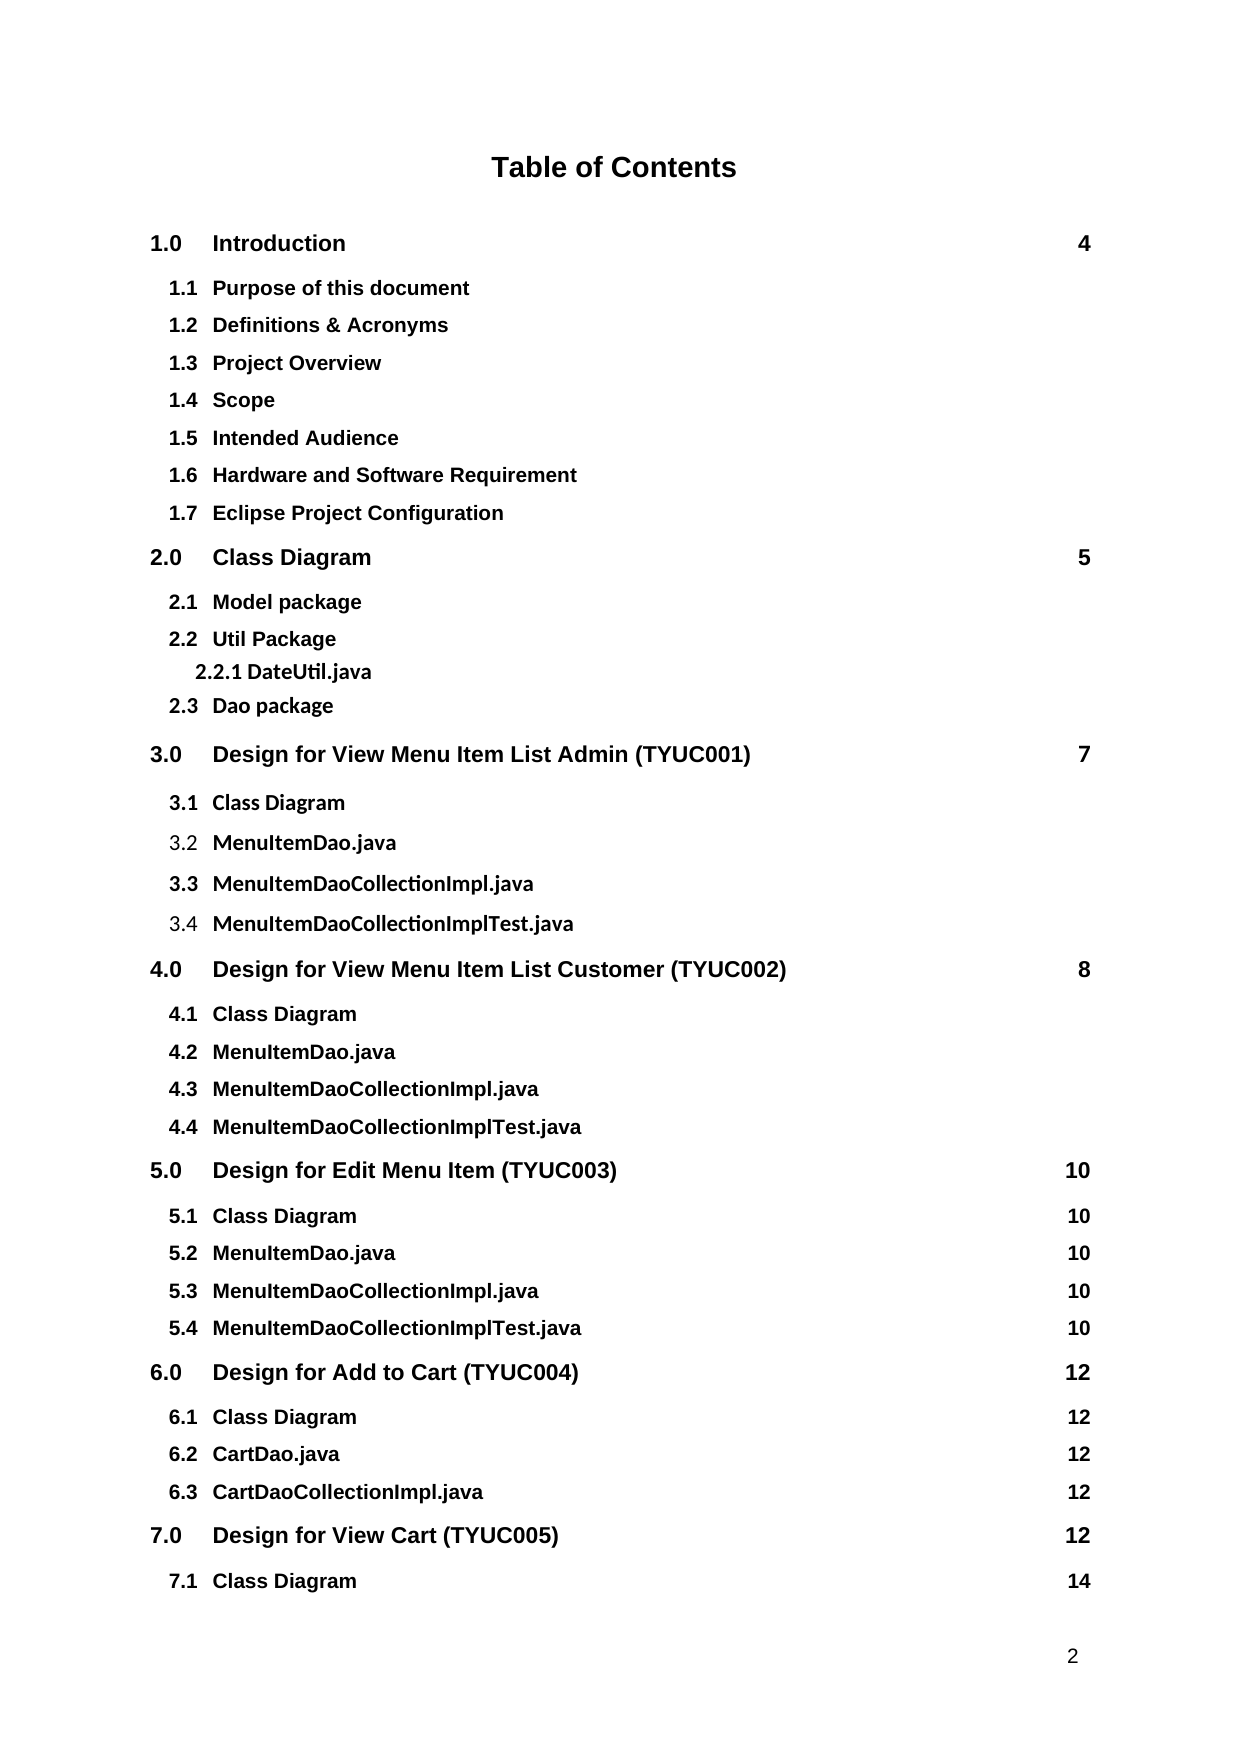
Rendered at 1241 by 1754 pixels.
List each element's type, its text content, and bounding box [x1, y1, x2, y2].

text 1.3 Project Overview 4 [169, 350, 1078, 375]
text 2.0 Class Diagram 5 [150, 543, 1078, 570]
text 4.1 Class Diagram 8 [169, 1001, 1078, 1026]
text 6.2 CartDao.java 12 [169, 1441, 1078, 1466]
text 5.1 Class Diagram 10 [169, 1202, 1078, 1227]
text 2.2 Util Package 6 [169, 626, 1078, 651]
text 5.3 MenuItemDaoCollectionImpl.java 10 [169, 1277, 1078, 1302]
text 2.3 Dao package 6 [169, 692, 1078, 719]
text 5.4 MenuItemDaoCollectionImplTest.java 10 [169, 1315, 1078, 1340]
text 1.1 Purpose of this document 4 [169, 275, 1078, 300]
text 1.4 Scope 4 [169, 387, 1078, 412]
text 1.6 Hardware and Software Requirement 4 [169, 462, 1078, 487]
text 3.4 MenuItemDaoCollectionImplTest.java 7 [169, 909, 1078, 937]
text 4.0 Design for View Menu Item List Customer (TYUC002) 8 [150, 956, 1078, 982]
text 7.1 Class Diagram 14 [169, 1568, 1078, 1593]
text 2.2.1 DateUtil.java 6 [195, 657, 1078, 685]
text 7.0 Design for View Cart (TYUC005) 12 [150, 1522, 1078, 1549]
text 5.2 MenuItemDao.java 10 [169, 1240, 1078, 1265]
text 4.4 MenuItemDaoCollectionImplTest.java 9 [169, 1113, 1078, 1138]
text Table of Contents [150, 150, 1078, 183]
text 3.3 MenuItemDaoCollectionImpl.java 7 [169, 869, 1078, 897]
text 1.2 Definitions & Acronyms 4 [169, 312, 1078, 337]
text 6.0 Design for Add to Cart (TYUC004) 12 [150, 1359, 1078, 1385]
text 1.7 Eclipse Project Configuration 5 [169, 500, 1078, 525]
text 1.5 Intended Audience 4 [169, 425, 1078, 450]
text 3.1 Class Diagram 7 [169, 788, 1078, 816]
text 3.2 MenuItemDao.java 7 [169, 828, 1078, 856]
text 3.0 Design for View Menu Item List Admin (TYUC001) 7 [150, 738, 1078, 769]
text 2.1 Model package 5 [169, 588, 1078, 613]
text 4.2 MenuItemDao.java 8 [169, 1038, 1078, 1063]
text 1.0 Introduction 4 [150, 229, 1078, 256]
text 6.1 Class Diagram 12 [169, 1404, 1078, 1429]
text 4.3 MenuItemDaoCollectionImpl.java 8 [169, 1076, 1078, 1101]
text 6.3 CartDaoCollectionImpl.java 12 [169, 1479, 1078, 1504]
text 5.0 Design for Edit Menu Item (TYUC003) 10 [150, 1157, 1078, 1184]
